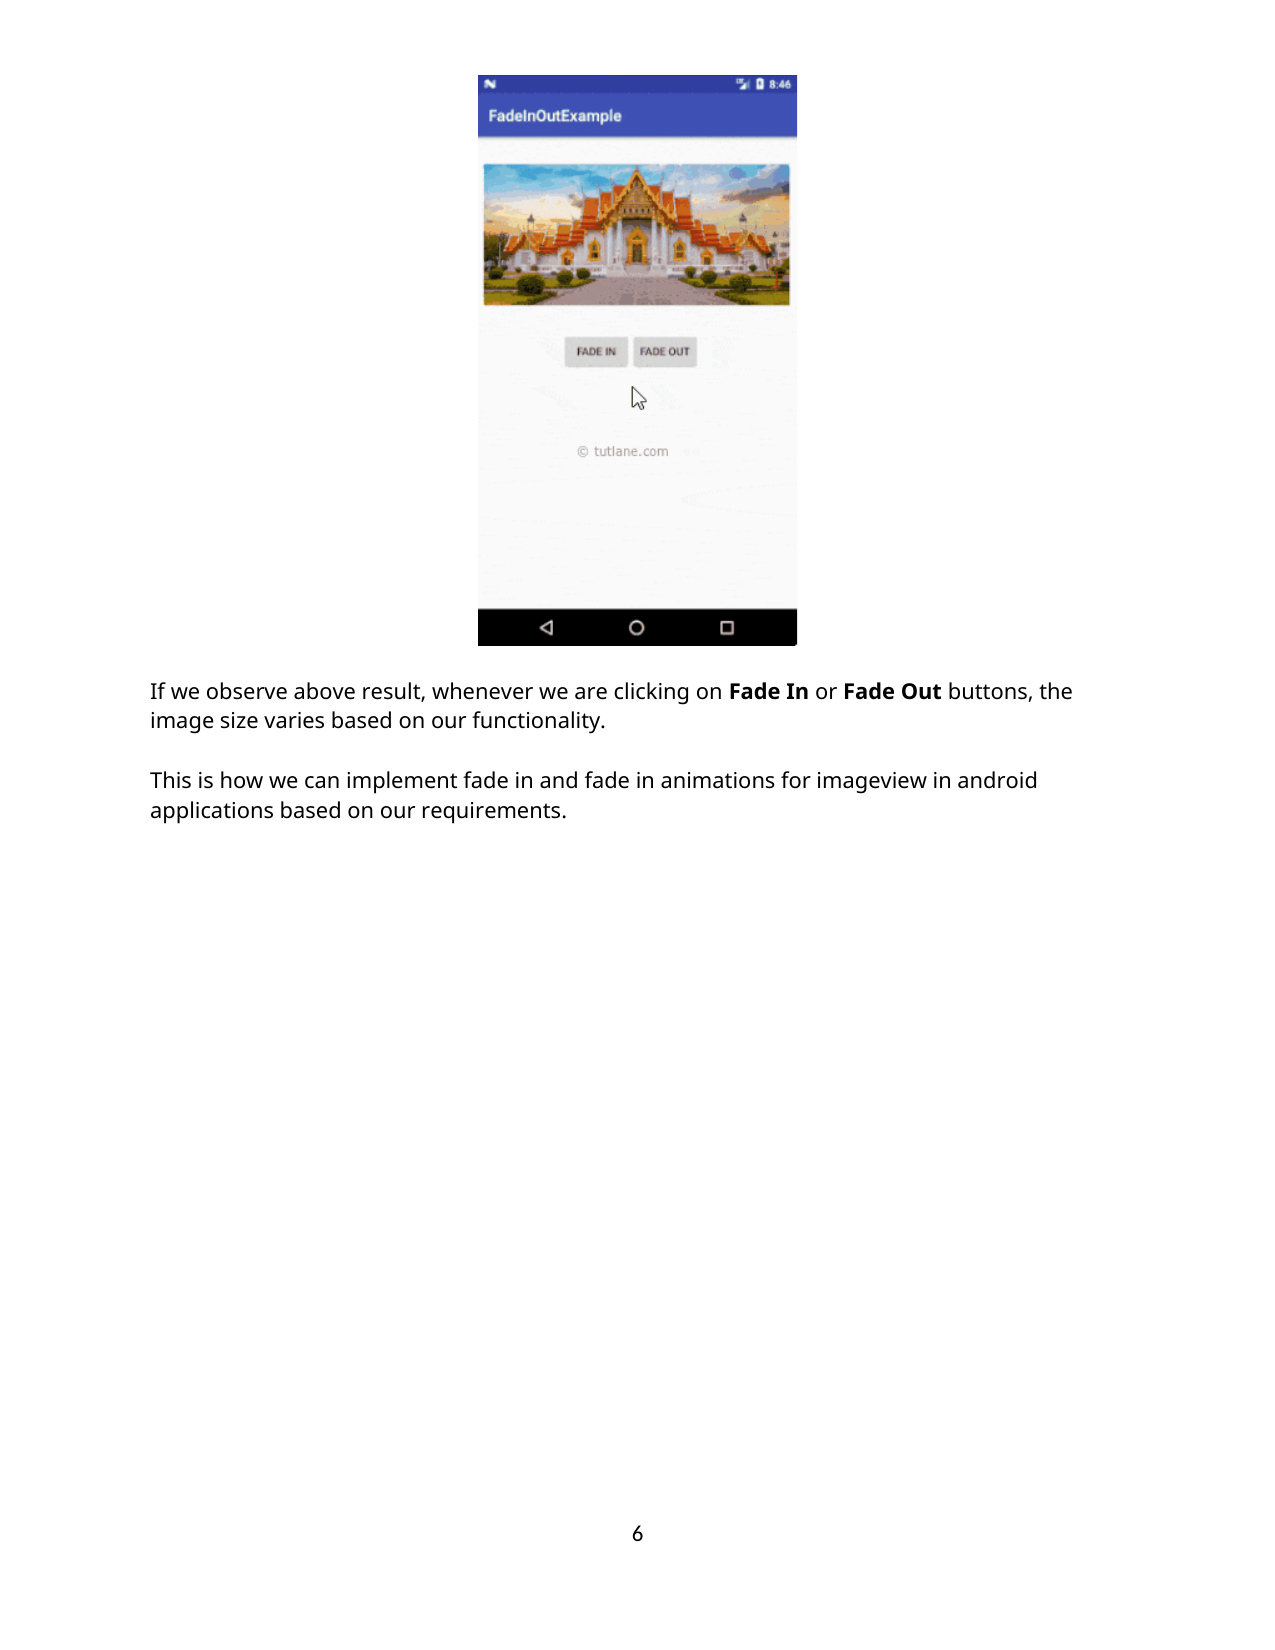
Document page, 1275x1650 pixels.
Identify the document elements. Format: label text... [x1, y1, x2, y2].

picture [478, 75, 798, 646]
text If we observe above result, whenever we are clicking on Fade In or Fade Out buttons, the image size varies based on our functionality. [150, 676, 1125, 735]
text This is how we can implement fade in and fade in animations for imageview in android applications based on our requirements. [150, 765, 1125, 825]
